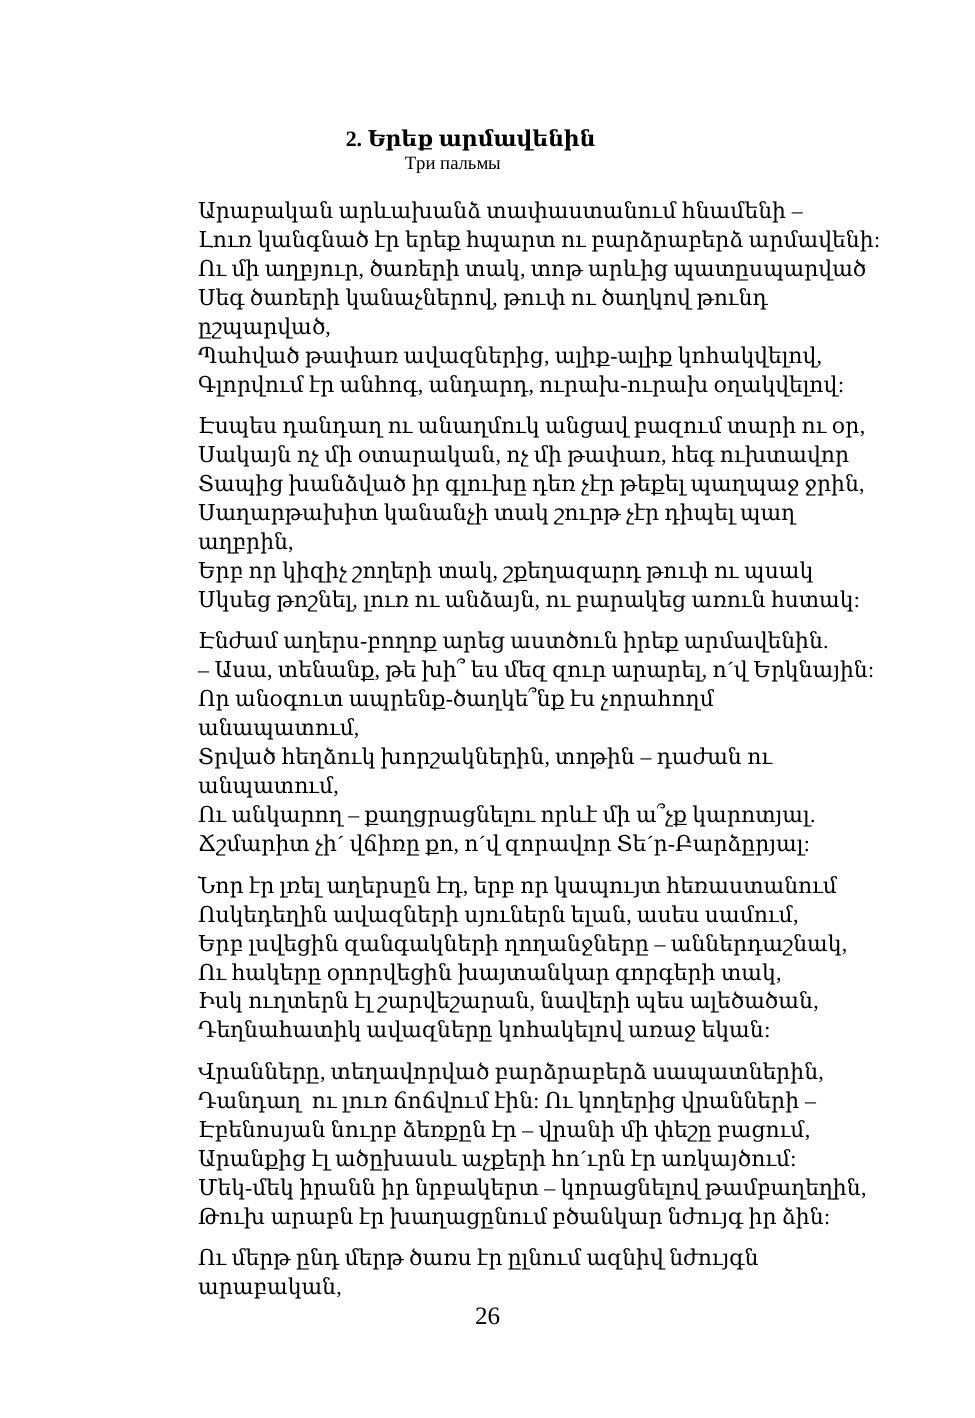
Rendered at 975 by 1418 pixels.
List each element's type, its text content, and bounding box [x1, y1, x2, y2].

text Երբ որ կիզիչ շողերի տակ, շքեղազարդ թուփ ու պսակ [198, 558, 881, 583]
text Վրանները, տեղավորված բարձրաբերձ սապատներին, [198, 1059, 881, 1084]
subtitle 2. Երեք արմավենին [346, 126, 881, 152]
text Իսկ ուղտերն էլ շարվեշարան, նավերի պես ալեծածան, [198, 988, 881, 1014]
text Սեգ ծառերի կանաչներով, թուփ ու ծաղկով թունդ ըշպարված, [198, 285, 881, 339]
text Որ անօգուտ ապրենք-ծաղկե՞նք էս չորահողմ անապատում, [198, 686, 881, 741]
text Էբենոսյան նուրբ ձեռքըն էր – վրանի մի փեշը բացում, [198, 1117, 881, 1142]
text Նոր էր լռել աղերսըն էդ, երբ որ կապույտ հեռաստանում [198, 873, 881, 898]
text Պահված թափառ ավազներից, ալիք-ալիք կոհակվելով, [198, 343, 881, 368]
text Սկսեց թոշնել, լուռ ու անձայն, ու բարակեց առուն հստակ: [198, 587, 881, 612]
text Ու մերթ ընդ մերթ ծառս էր ըլնում ազնիվ նժույգն արաբական, [198, 1245, 881, 1299]
text Լուռ կանգնած էր երեք հպարտ ու բարձրաբերձ արմավենի: [198, 227, 881, 252]
text – Ասա, տենանք, թե խի՞ ես մեզ զուր արարել, ո´վ Երկնային: [198, 657, 881, 683]
text Արանքից էլ ածըխասև աչքերի հո´ւրն էր առկայծում: [198, 1146, 881, 1171]
text Տրված հեղձուկ խորշակներին, տոթին – դաժան ու անպատում, [198, 744, 881, 798]
text Տապից խանձված իր գլուխը դեռ չէր թեքել պաղպաջ ջրին, [198, 471, 881, 496]
text Էսպես դանդաղ ու անաղմուկ անցավ բազում տարի ու օր, [198, 413, 881, 438]
text Գլորվում էր անհոգ, անդարդ, ուրախ-ուրախ օղակվելով: [198, 372, 881, 397]
text Ու հակերը օրորվեցին խայտանկար գորգերի տակ, [198, 959, 881, 985]
text Ճշմարիտ չի´ վճիռը քո, ո´վ զորավոր Տե´ր-Բարձըրյալ: [198, 831, 881, 856]
text Ոսկեդեղին ավազների սյուներն ելան, ասես սամում, [198, 902, 881, 927]
text Սակայն ոչ մի օտարական, ոչ մի թափառ, հեգ ուխտավոր [198, 442, 881, 467]
text Три пальмы [404, 152, 881, 173]
text Թուխ արաբն էր խաղացընում բծանկար նժույգ իր ձին: [198, 1204, 881, 1229]
text Դեղնահատիկ ավազները կոհակելով առաջ եկան: [198, 1017, 881, 1043]
text Ու անկարող – քաղցրացնելու որևէ մի ա՞չք կարոտյալ. [198, 802, 881, 827]
text Երբ լսվեցին զանգակների ղողանջները – աններդաշնակ, [198, 931, 881, 956]
text Արաբական արևախանձ տափաստանում հնամենի – [198, 198, 881, 223]
text Մեկ-մեկ իրանն իր նրբակերտ – կորացնելով թամբաղեղին, [198, 1175, 881, 1200]
text Ու մի աղբյուր, ծառերի տակ, տոթ արևից պատըսպարված [198, 256, 881, 281]
text Սաղարթախիտ կանանչի տակ շուրթ չէր դիպել պաղ աղբրին, [198, 500, 881, 554]
text Դանդաղ ու լուռ ճոճվում էին: Ու կողերից վրանների – [198, 1088, 881, 1113]
text Էնժամ աղերս-բողոք արեց աստծուն իրեք արմավենին. [198, 628, 881, 654]
